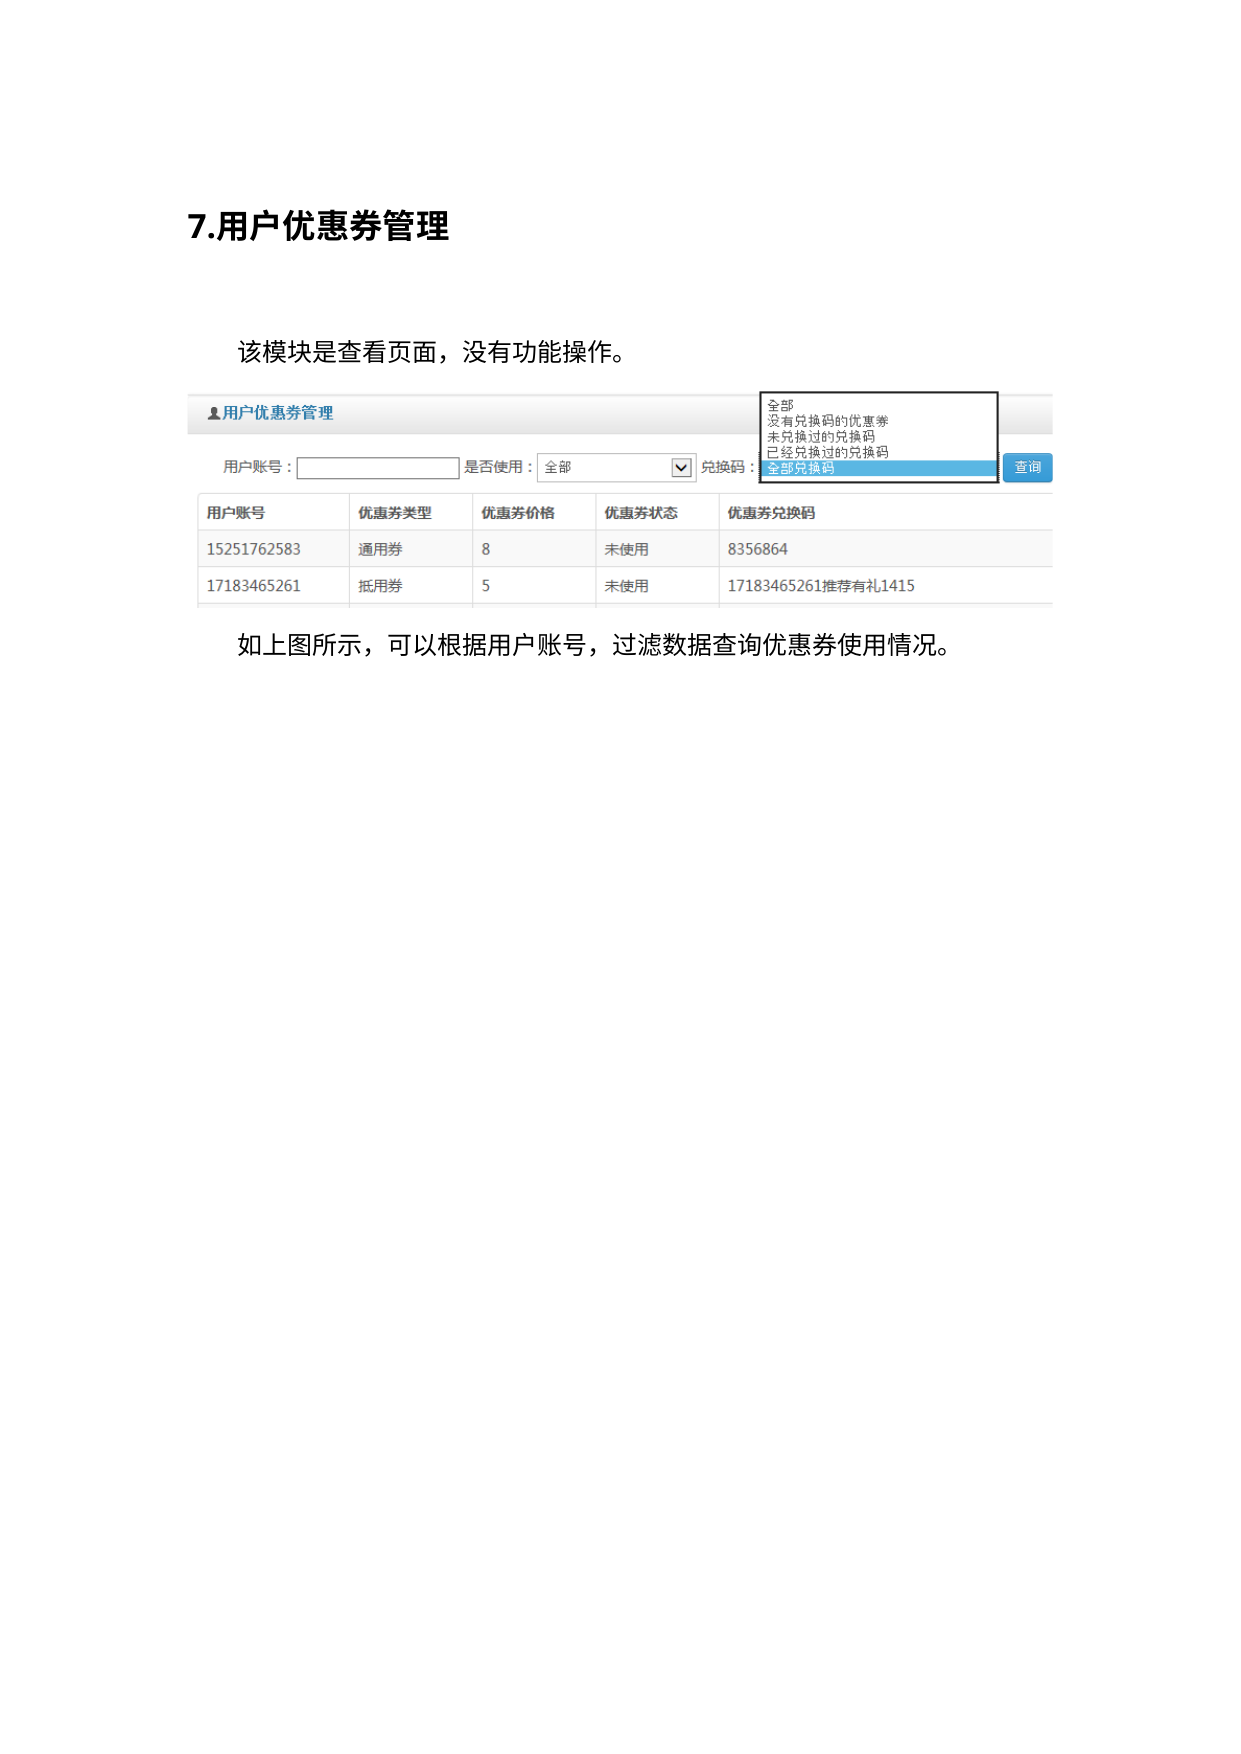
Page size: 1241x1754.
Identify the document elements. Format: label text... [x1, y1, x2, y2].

text 如上图所示，可以根据用户账号，过滤数据查询优惠券使用情况。 [187, 611, 1053, 676]
picture [187, 383, 1053, 608]
text 该模块是查看页面，没有功能操作。 [187, 318, 1053, 383]
subtitle 7.用户优惠券管理 [187, 191, 1053, 256]
